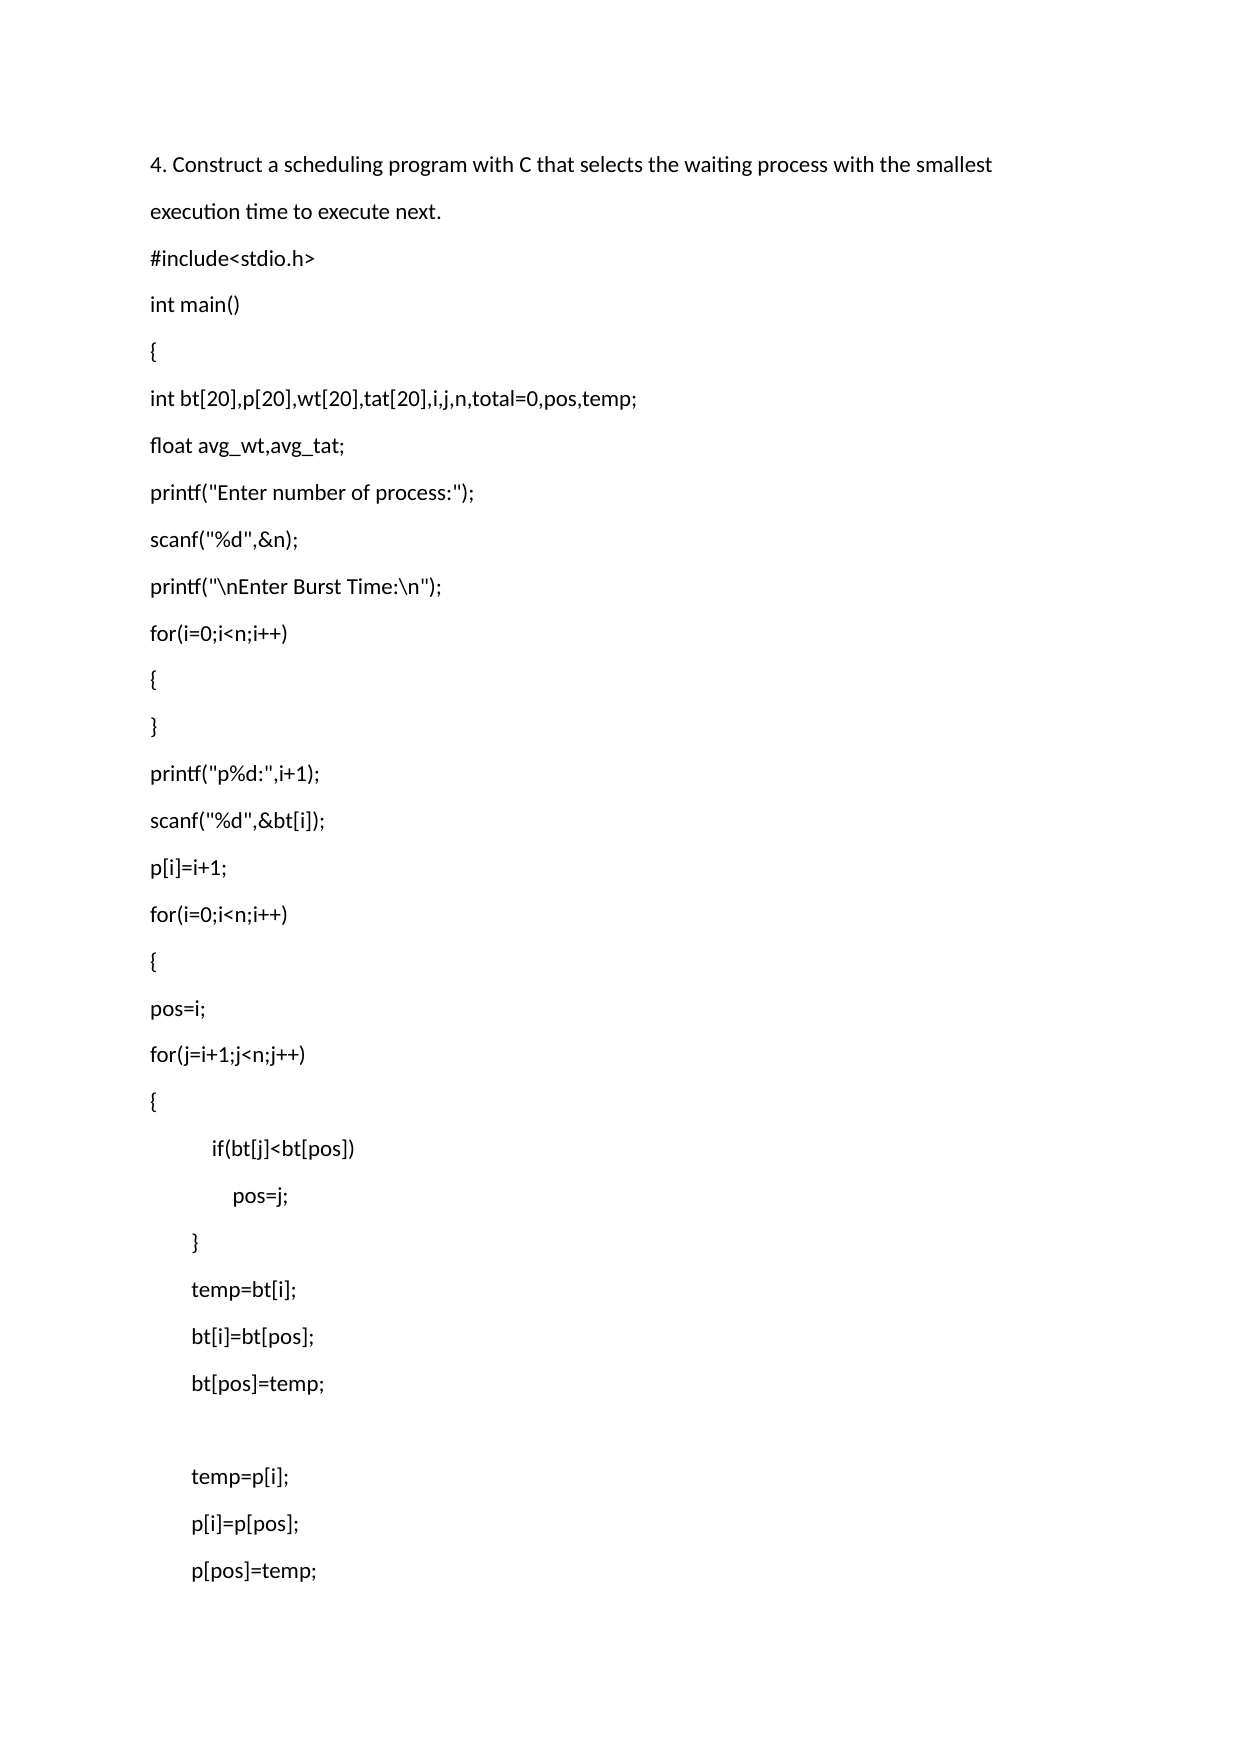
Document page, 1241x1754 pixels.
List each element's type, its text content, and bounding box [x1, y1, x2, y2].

text { [150, 337, 1090, 366]
text scanf("%d",&n); [150, 525, 1090, 553]
text for(j=i+1;j<n;j++) [150, 1041, 1090, 1069]
text scanf("%d",&bt[i]); [150, 806, 1090, 834]
text temp=bt[i]; [150, 1275, 1090, 1303]
text int bt[20],p[20],wt[20],tat[20],i,j,n,total=0,pos,temp; [150, 384, 1090, 412]
text int main() [150, 291, 1090, 319]
text { [150, 1087, 1090, 1116]
text } [150, 1228, 1090, 1256]
text for(i=0;i<n;i++) [150, 900, 1090, 928]
text p[i]=p[pos]; [150, 1509, 1090, 1537]
text 4. Construct a scheduling program with C that selects the waiting process with the smallest [150, 150, 1090, 178]
text execution time to execute next. [150, 197, 1090, 225]
text { [150, 666, 1090, 694]
text p[i]=i+1; [150, 853, 1090, 881]
text printf("\nEnter Burst Time:\n"); [150, 572, 1090, 600]
text temp=p[i]; [150, 1462, 1090, 1491]
text bt[i]=bt[pos]; [150, 1322, 1090, 1350]
text p[pos]=temp; [150, 1556, 1090, 1584]
text } [150, 712, 1090, 741]
text pos=j; [150, 1181, 1090, 1209]
text if(bt[j]<bt[pos]) [150, 1134, 1090, 1162]
text for(i=0;i<n;i++) [150, 619, 1090, 647]
text pos=i; [150, 994, 1090, 1022]
text bt[pos]=temp; [150, 1369, 1090, 1397]
text printf("p%d:",i+1); [150, 759, 1090, 787]
text float avg_wt,avg_tat; [150, 431, 1090, 459]
text #include<stdio.h> [150, 244, 1090, 272]
text printf("Enter number of process:"); [150, 478, 1090, 506]
text { [150, 947, 1090, 975]
